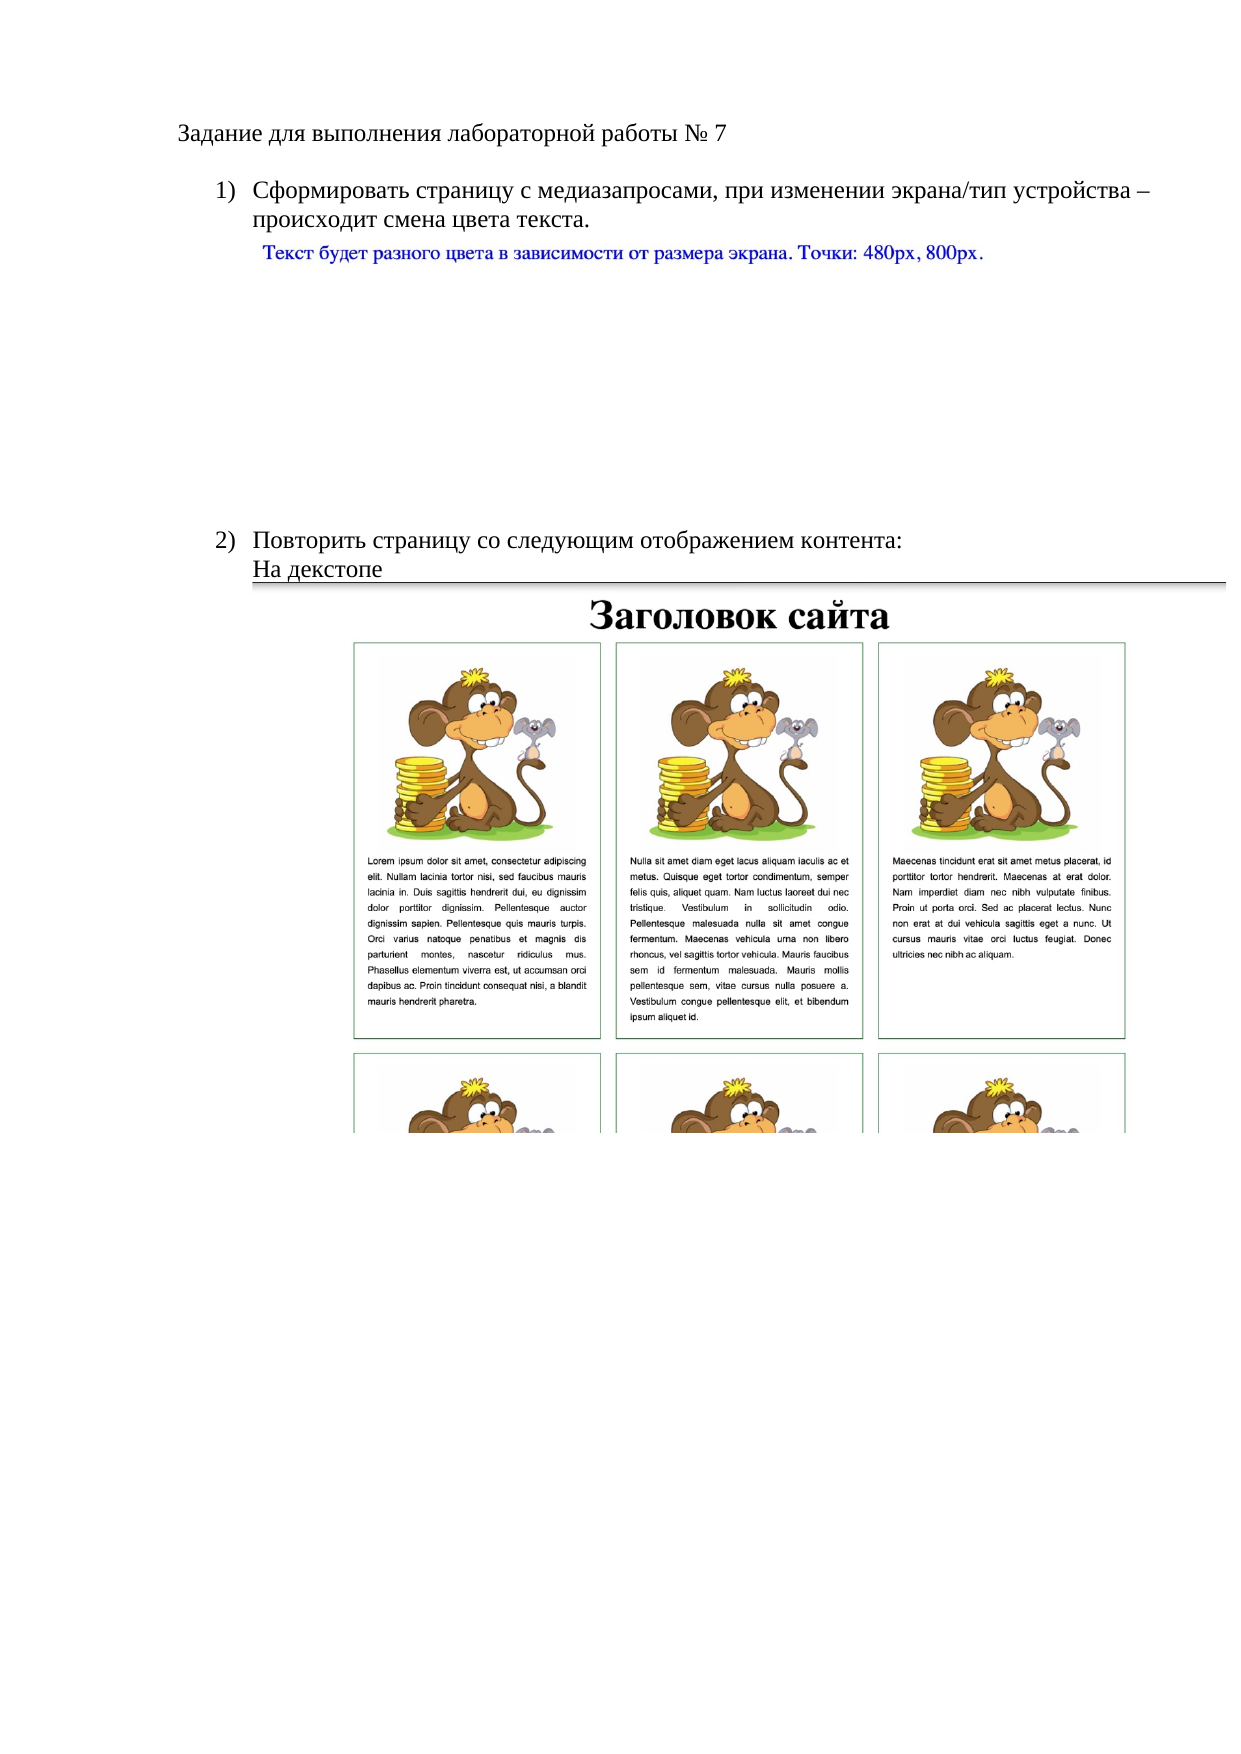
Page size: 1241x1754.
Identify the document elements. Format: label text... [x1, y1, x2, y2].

text Задание для выполнения лабораторной работы № 7 [177, 118, 1152, 147]
list Повторить страницу со следующим отображением контента: На декстопе [215, 525, 1152, 583]
list Сформировать страницу с медиазапросами, при изменении экрана/тип устройства – происходит смена цвета текста. [215, 176, 1152, 233]
picture [252, 233, 1227, 526]
picture [252, 582, 1227, 1133]
